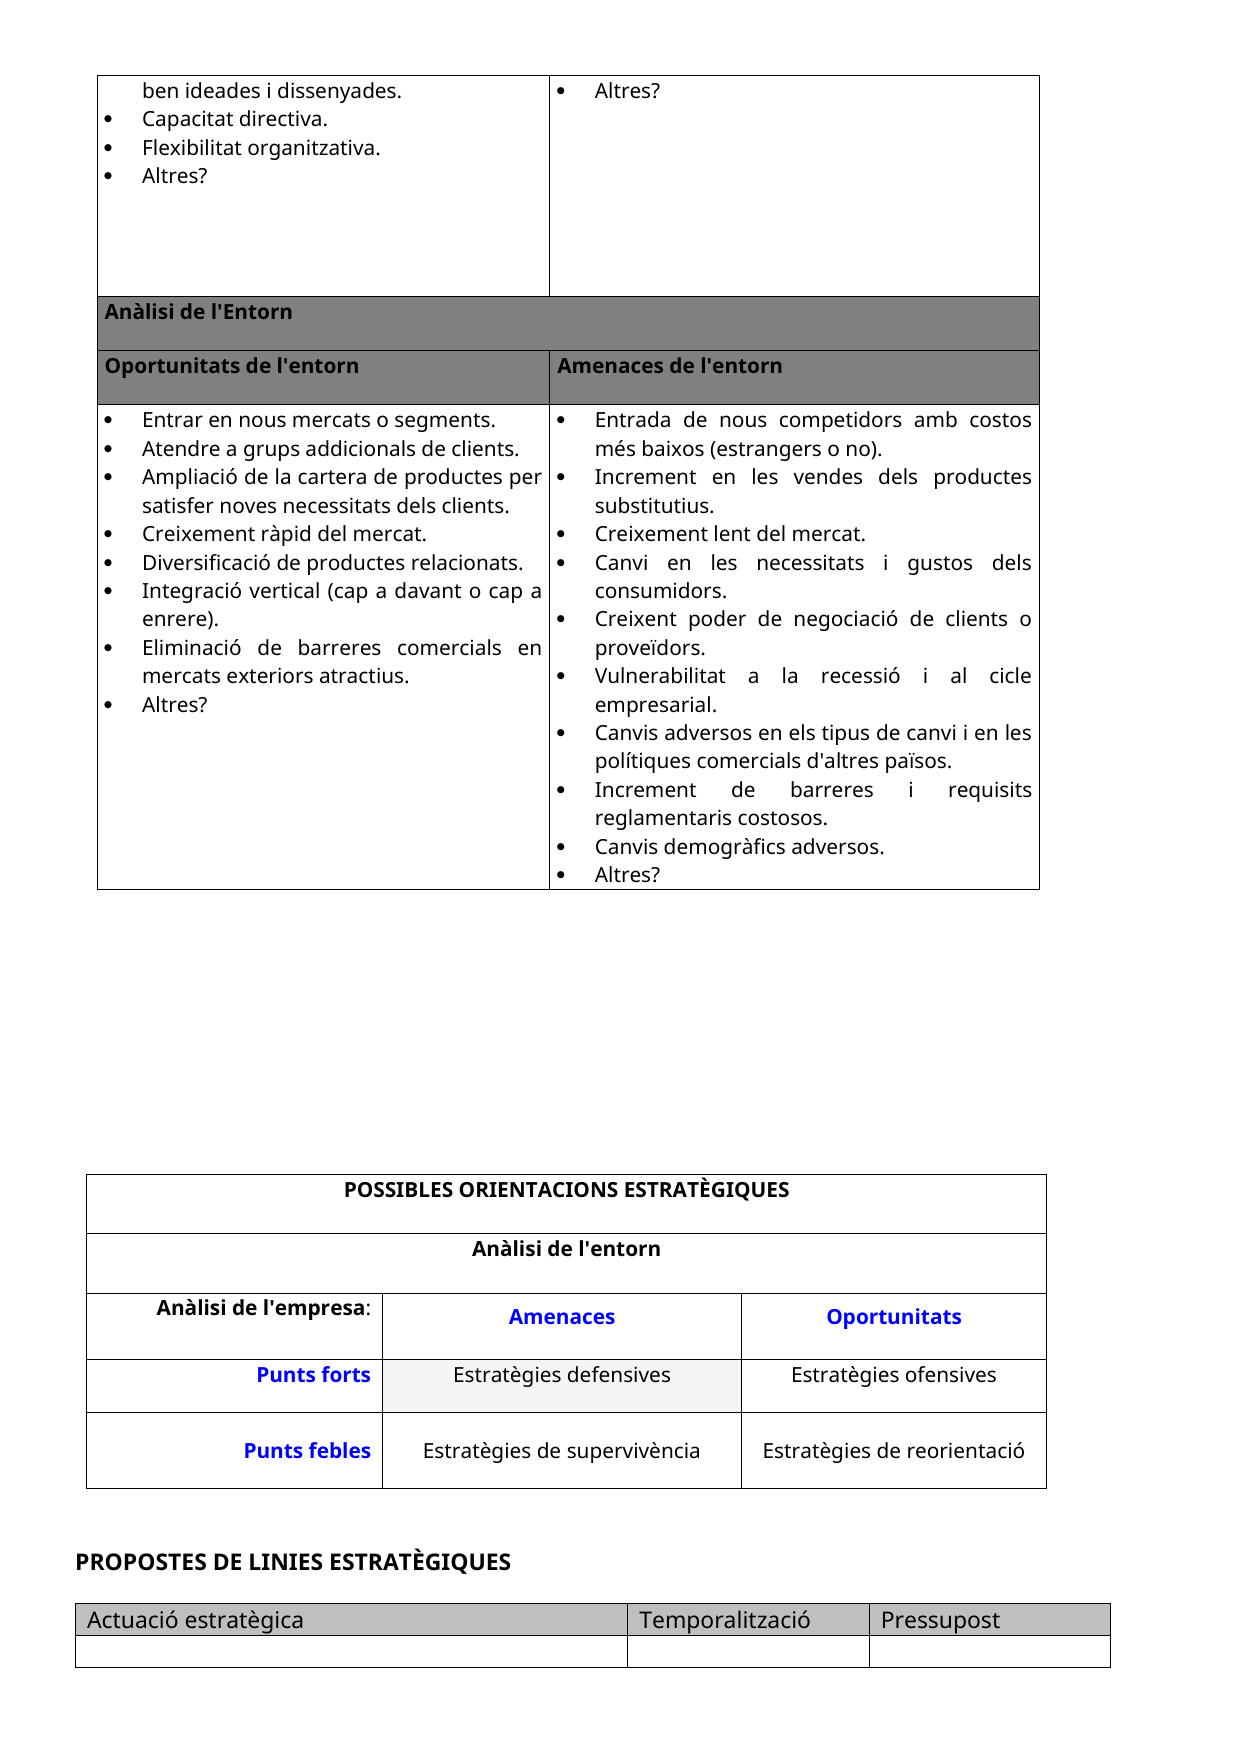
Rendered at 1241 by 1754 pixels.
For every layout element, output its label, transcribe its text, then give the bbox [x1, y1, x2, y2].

table_cell Amenaces [383, 1294, 741, 1359]
table_cell Estratègies defensives [383, 1360, 741, 1412]
table_cell [870, 1636, 1110, 1667]
table_cell Anàlisi de l'Entorn [98, 297, 1039, 350]
table_header POSSIBLES ORIENTACIONS ESTRATÈGIQUES [87, 1175, 1046, 1233]
table_cell Estratègies ofensives [742, 1360, 1046, 1412]
text PROPOSTES DE LINIES ESTRATÈGIQUES [75, 1546, 1165, 1577]
table_cell Anàlisi de l'empresa: [87, 1294, 382, 1359]
table_cell Anàlisi de l'entorn [87, 1234, 1046, 1292]
table_header Actuació estratègica [76, 1604, 627, 1635]
table_cell Entrada de nous competidors amb costos més baixos (estrangers o no). Increment en les vendes dels productes substitutius. Creixement lent del mercat. Canvi en les necessitats i gustos dels consumidors. Creixent poder de negociació de clients o proveïdors. Vulnerabilitat a la recessió i al cicle empresarial. Canvis adversos en els tipus de canvi i en les polítiques comercials d'altres països. Increment de barreres i requisits reglamentaris costosos. Canvis demogràfics adversos. Altres? [550, 405, 1039, 889]
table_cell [98, 76, 549, 296]
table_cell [550, 76, 1039, 296]
table_cell [76, 1636, 627, 1667]
table_header Pressupost [870, 1604, 1110, 1635]
table_cell Estratègies de supervivència [383, 1413, 741, 1488]
table_cell Entrar en nous mercats o segments. Atendre a grups addicionals de clients. Ampliació de la cartera de productes per satisfer noves necessitats dels clients. Creixement ràpid del mercat. Diversificació de productes relacionats. Integració vertical (cap a davant o cap a enrere). Eliminació de barreres comercials en mercats exteriors atractius. Altres? [98, 405, 549, 889]
table_cell Oportunitats de l'entorn [98, 351, 549, 404]
table_cell Punts febles [87, 1413, 382, 1488]
table_header Temporalització [628, 1604, 869, 1635]
table_cell Amenaces de l'entorn [550, 351, 1039, 404]
table_cell Estratègies de reorientació [742, 1413, 1046, 1488]
table_cell [628, 1636, 869, 1667]
table_cell Punts forts [87, 1360, 382, 1412]
table_cell Oportunitats [742, 1294, 1046, 1359]
